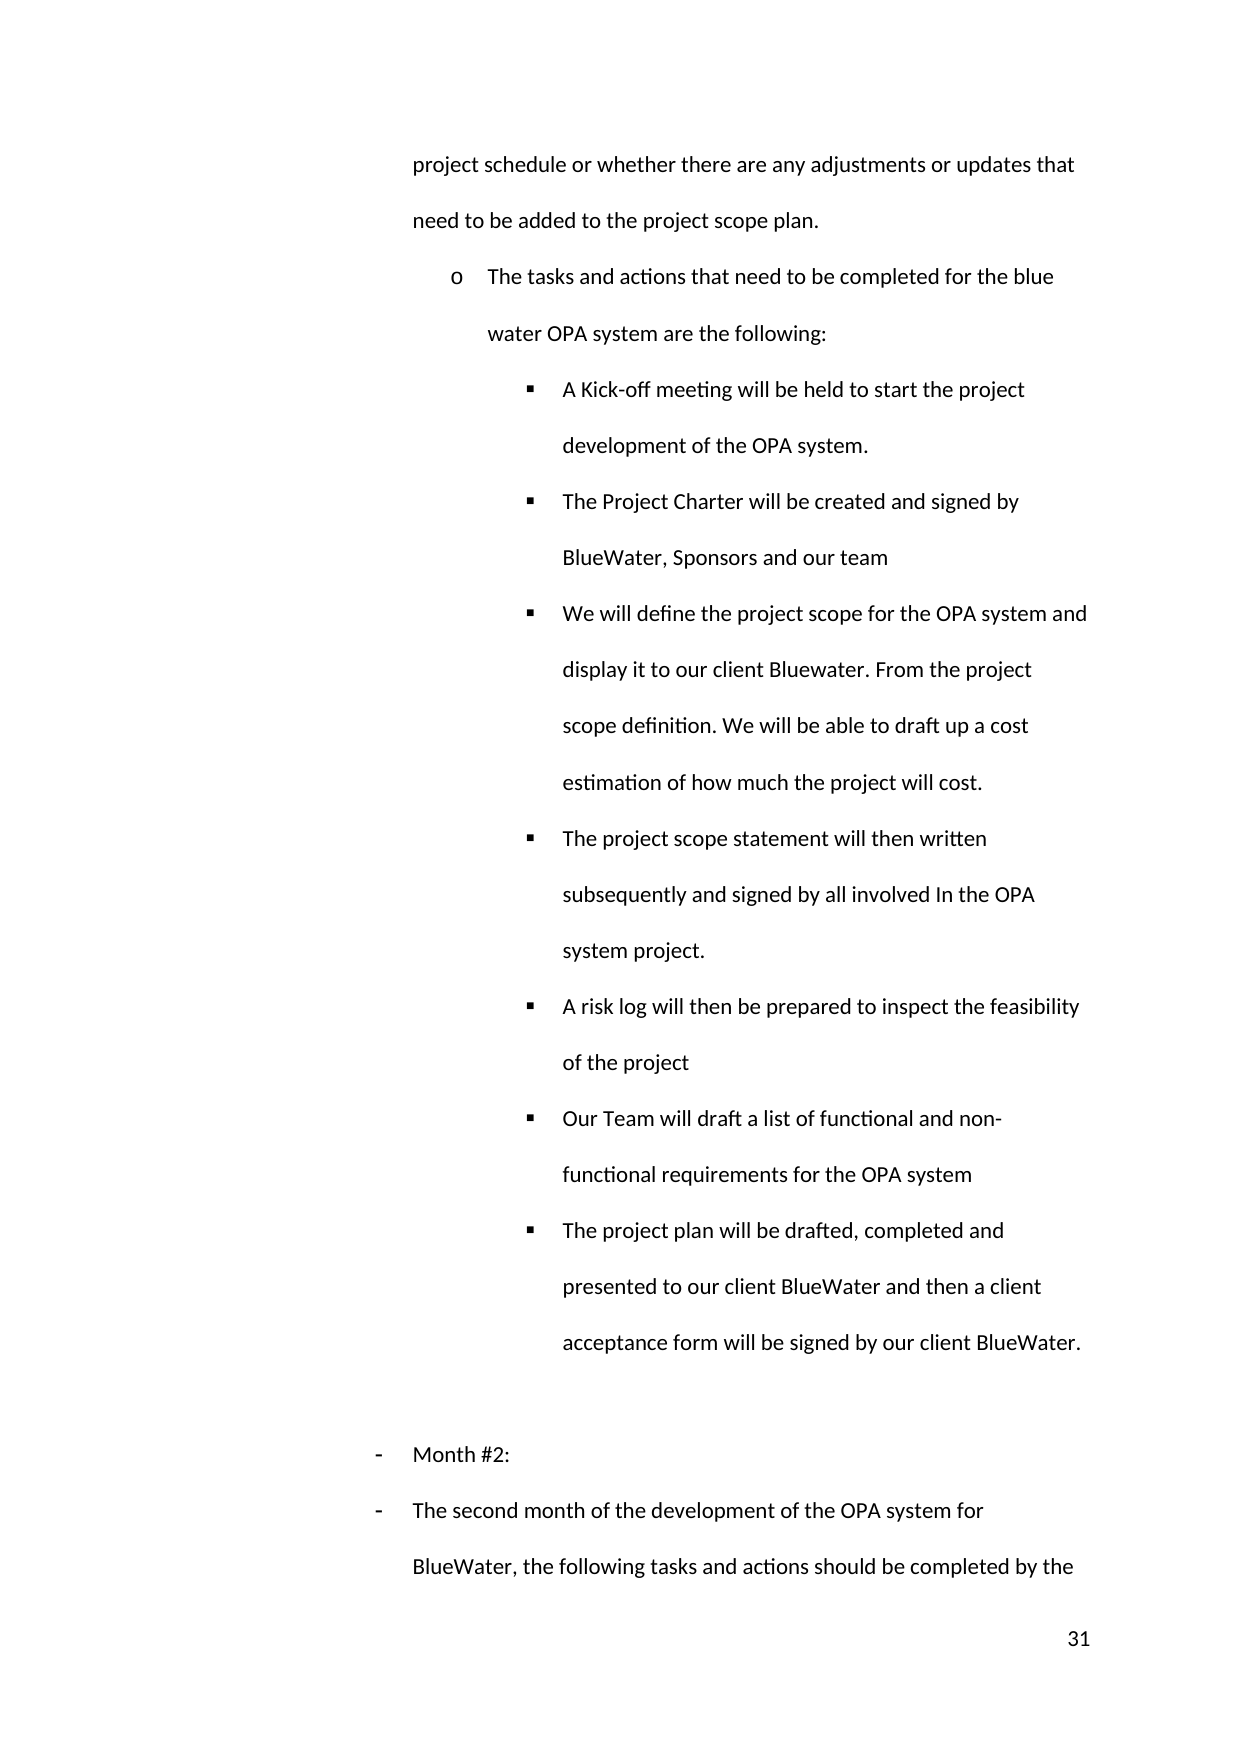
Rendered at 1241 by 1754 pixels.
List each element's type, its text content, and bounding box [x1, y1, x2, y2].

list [375, 1496, 1090, 1580]
list Our Team will draft a list of functional and non-functional requirements for the OPA system [525, 1104, 1090, 1188]
list A Kick-off meeting will be held to start the project development of the OPA system. [525, 375, 1090, 459]
list The tasks and actions that need to be completed for the blue water OPA system are the following: [450, 262, 1090, 347]
list Month #2: [375, 1440, 1090, 1468]
list The Project Charter will be created and signed by BlueWater, Sponsors and our team [525, 487, 1090, 571]
list We will define the project scope for the OPA system and display it to our client Bluewater. From the project scope definition. We will be able to draft up a cost estimation of how much the project will cost. [525, 599, 1090, 796]
list The project scope statement will then written subsequently and signed by all involved In the OPA system project. [525, 824, 1090, 964]
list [375, 150, 1090, 234]
list A risk log will then be prepared to inspect the feasibility of the project [525, 992, 1090, 1076]
list The project plan will be drafted, completed and presented to our client BlueWater and then a client acceptance form will be signed by our client BlueWater. [525, 1216, 1090, 1356]
